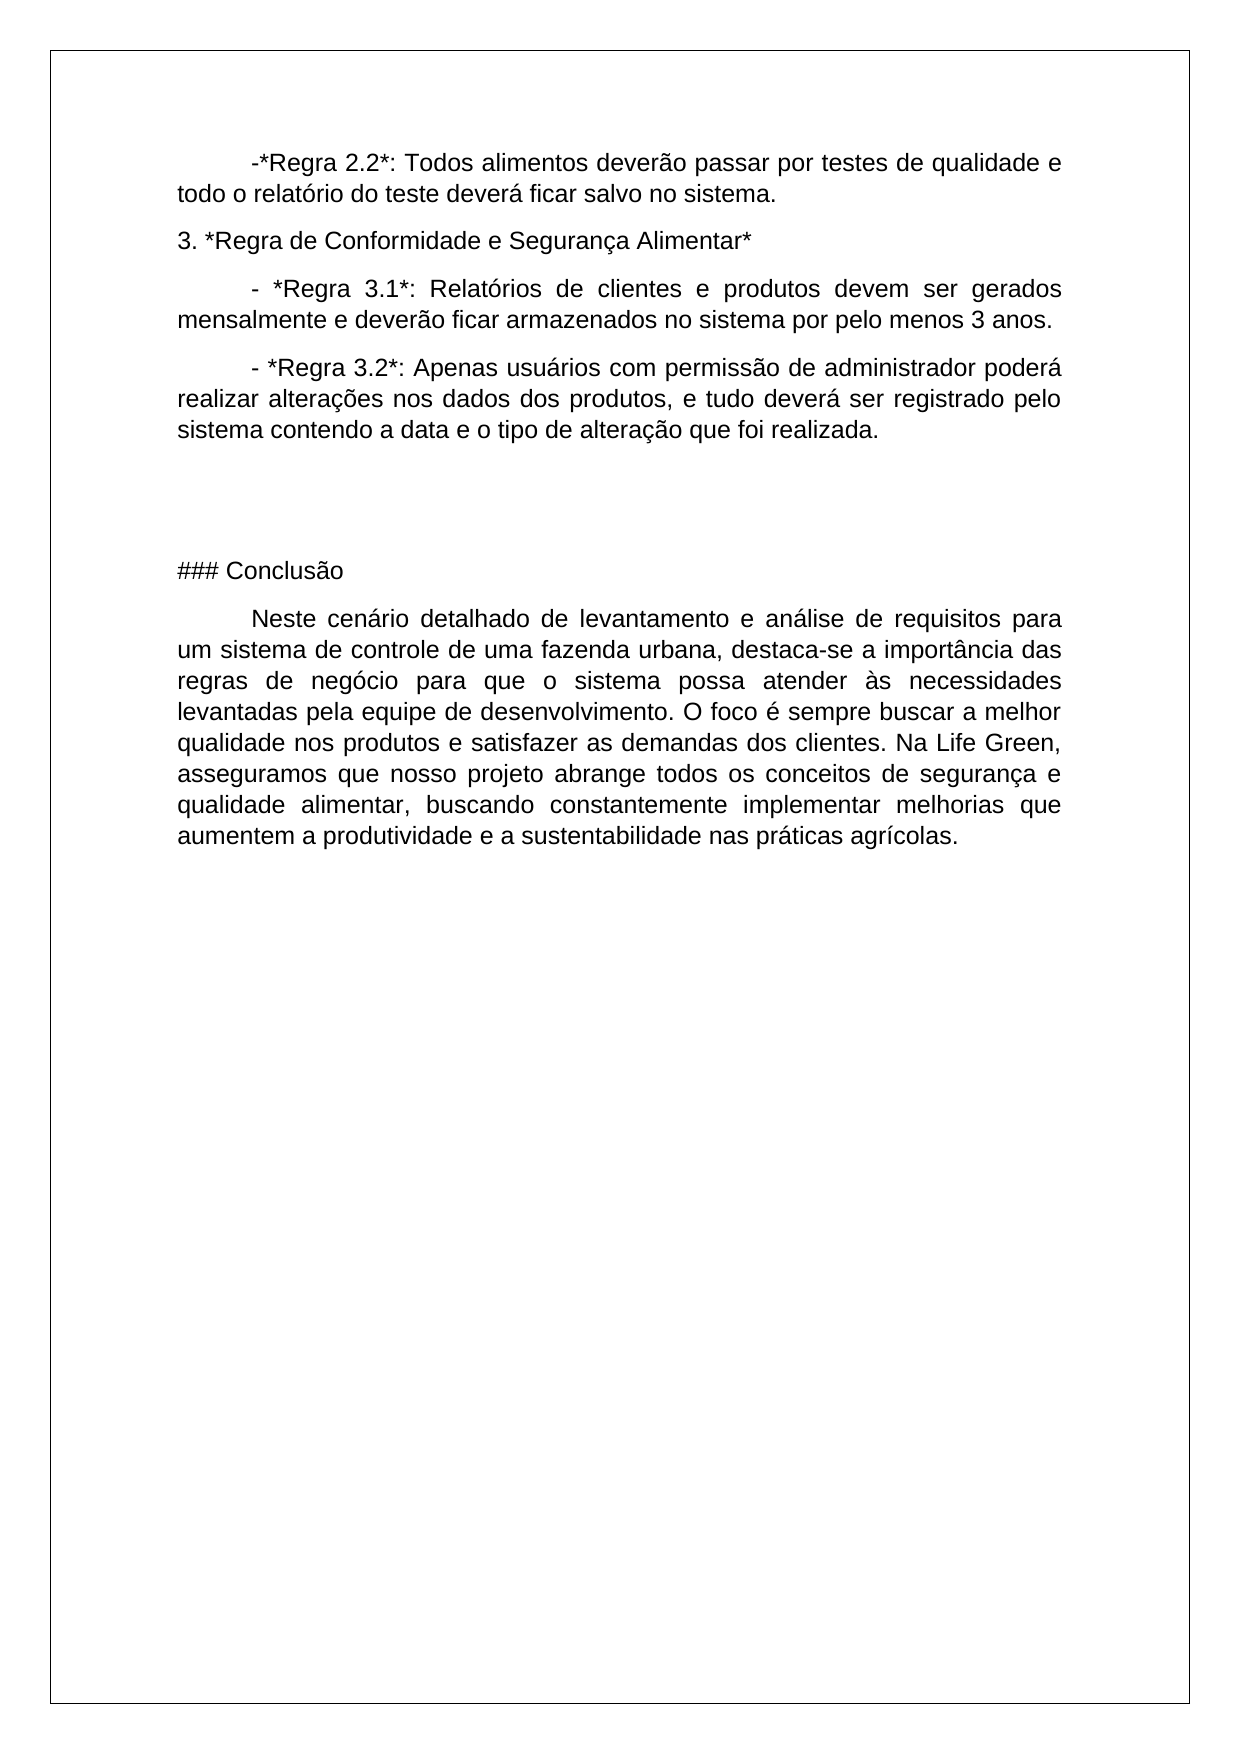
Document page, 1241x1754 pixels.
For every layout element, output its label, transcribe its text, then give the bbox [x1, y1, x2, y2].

text 3. *Regra de Conformidade e Segurança Alimentar* [177, 226, 1063, 255]
text -*Regra 2.2*: Todos alimentos deverão passar por testes de qualidade e todo o relatório do teste deverá ficar salvo no sistema. [177, 147, 1063, 207]
text Neste cenário detalhado de levantamento e análise de requisitos para um sistema de controle de uma fazenda urbana, destaca-se a importância das regras de negócio para que o sistema possa atender às necessidades levantadas pela equipe de desenvolvimento. O foco é sempre buscar a melhor qualidade nos produtos e satisfazer as demandas dos clientes. Na Life Green, asseguramos que nosso projeto abrange todos os conceitos de segurança e qualidade alimentar, buscando constantemente implementar melhorias que aumentem a produtividade e a sustentabilidade nas práticas agrícolas. [177, 604, 1063, 850]
text - *Regra 3.2*: Apenas usuários com permissão de administrador poderá realizar alterações nos dados dos produtos, e tudo deverá ser registrado pelo sistema contendo a data e o tipo de alteração que foi realizada. [177, 353, 1063, 443]
text - *Regra 3.1*: Relatórios de clientes e produtos devem ser gerados mensalmente e deverão ficar armazenados no sistema por pelo menos 3 anos. [177, 274, 1063, 334]
text ### Conclusão [177, 556, 1063, 585]
